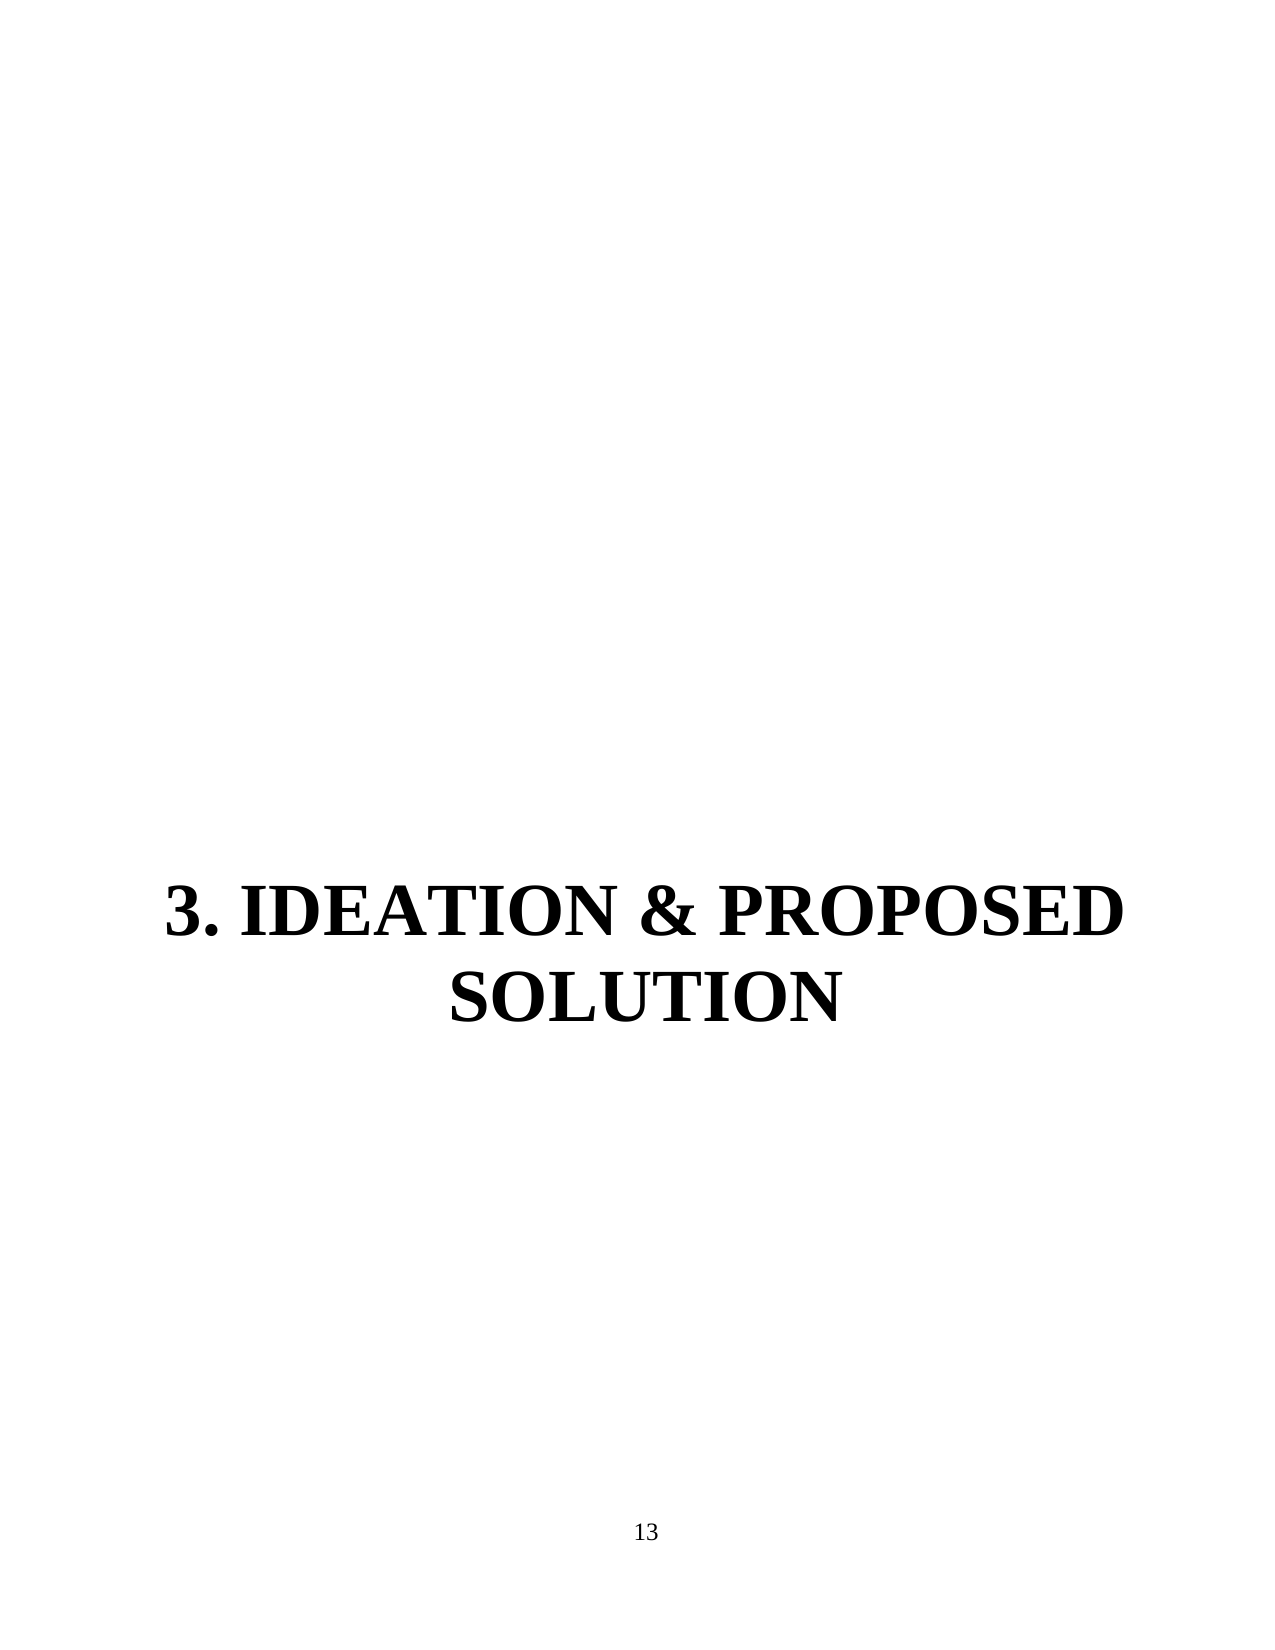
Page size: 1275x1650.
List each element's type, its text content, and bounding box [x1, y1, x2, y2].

text 3. IDEATION & PROPOSED SOLUTION [844, 865, 1192, 1037]
text 3. IDEATION & PROPOSED SOLUTION [100, 865, 448, 1037]
